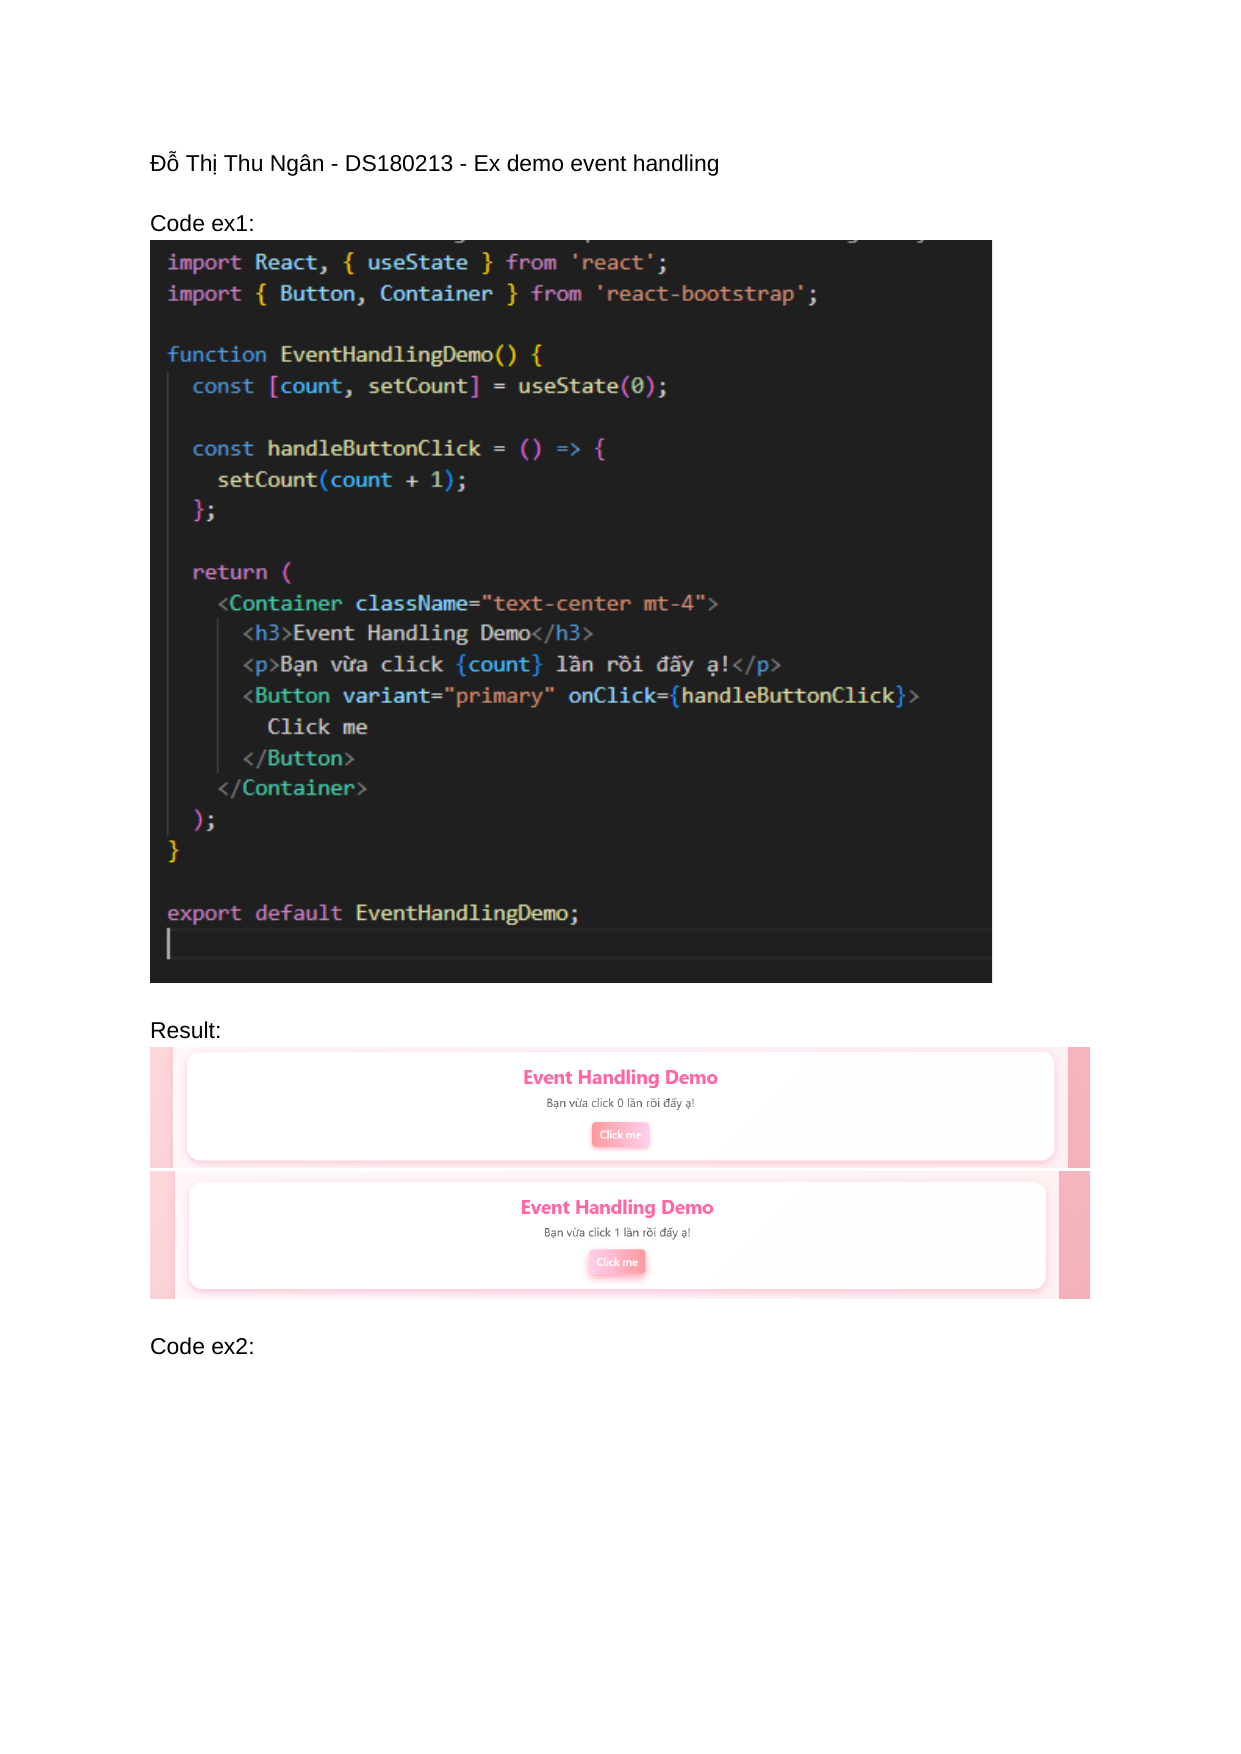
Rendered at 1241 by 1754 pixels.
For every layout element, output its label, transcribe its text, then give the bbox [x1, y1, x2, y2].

text Code ex2: [150, 1333, 1090, 1359]
picture [150, 240, 993, 983]
text Đỗ Thị Thu Ngân - DS180213 - Ex demo event handling [150, 150, 1090, 176]
picture [150, 1171, 1091, 1299]
text Result: [150, 1017, 1090, 1043]
picture [150, 1047, 1091, 1168]
